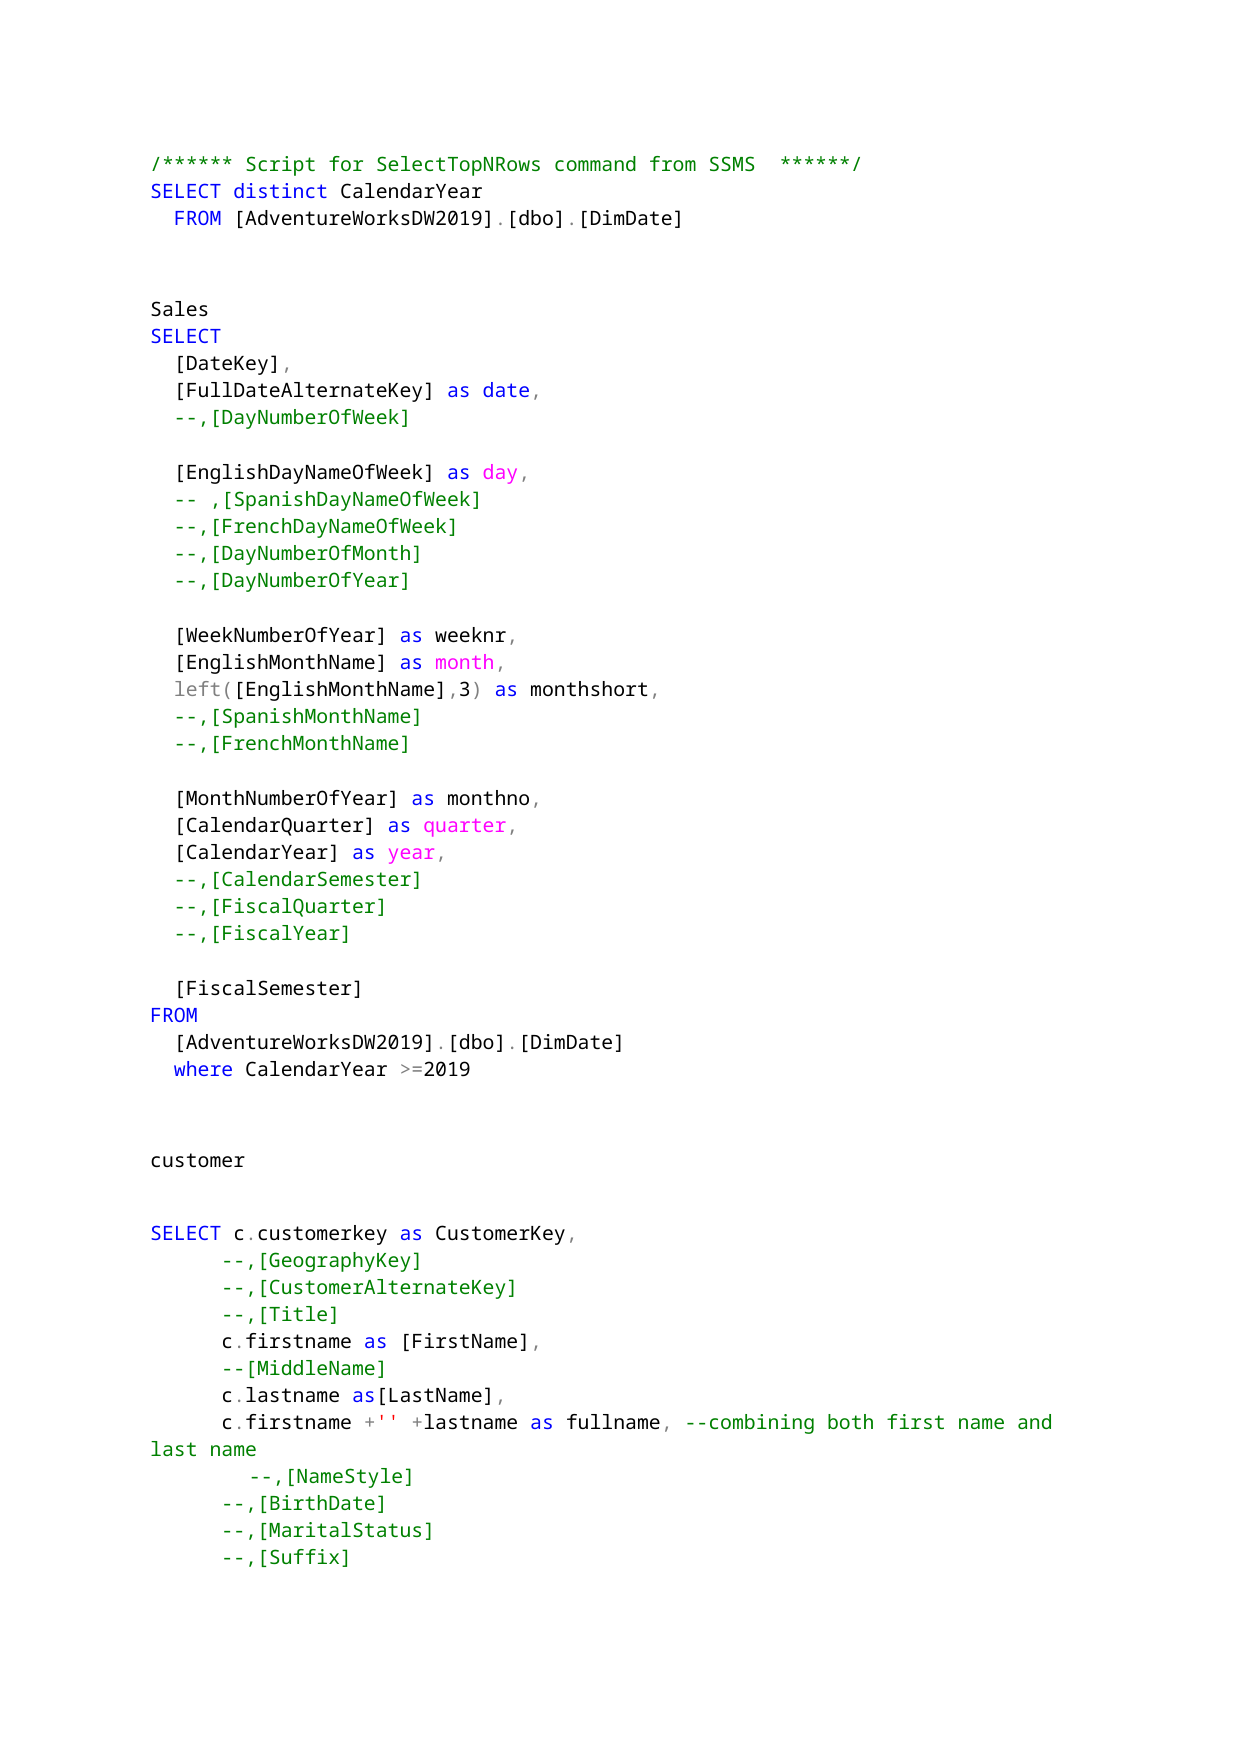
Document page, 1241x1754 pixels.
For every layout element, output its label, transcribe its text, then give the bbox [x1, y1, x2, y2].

text SELECT [150, 322, 1090, 349]
text --,[CustomerAlternateKey] [150, 1273, 1090, 1300]
text FROM [AdventureWorksDW2019].[dbo].[DimDate] [150, 204, 1090, 231]
text --[MiddleName] [150, 1354, 1090, 1381]
text [FiscalSemester] [150, 974, 1090, 1001]
text --,[GeographyKey] [150, 1246, 1090, 1273]
text --,[DayNumberOfYear] [150, 566, 1090, 593]
text Sales [150, 295, 1090, 322]
text --,[Title] [150, 1300, 1090, 1327]
text FROM [150, 1001, 1090, 1028]
text left([EnglishMonthName],3) as monthshort, [150, 675, 1090, 702]
text c.firstname as [FirstName], [150, 1327, 1090, 1354]
text [DateKey], [150, 349, 1090, 376]
text --,[FiscalQuarter] [150, 892, 1090, 919]
text [CalendarQuarter] as quarter, [150, 811, 1090, 838]
text SELECT distinct CalendarYear [150, 177, 1090, 204]
text [EnglishDayNameOfWeek] as day, [150, 458, 1090, 485]
text [AdventureWorksDW2019].[dbo].[DimDate] [150, 1028, 1090, 1055]
text c.lastname as[LastName], [150, 1381, 1090, 1408]
text where CalendarYear >=2019 [150, 1055, 1090, 1082]
text --,[DayNumberOfWeek] [150, 403, 1090, 430]
text /****** Script for SelectTopNRows command from SSMS ******/ [150, 150, 1090, 177]
text --,[BirthDate] [150, 1489, 1090, 1516]
text -- ,[SpanishDayNameOfWeek] [150, 485, 1090, 512]
text [CalendarYear] as year, [150, 838, 1090, 865]
text --,[CalendarSemester] [150, 865, 1090, 892]
text --,[FrenchDayNameOfWeek] [150, 512, 1090, 539]
text --,[NameStyle] [150, 1462, 1090, 1489]
text --,[DayNumberOfMonth] [150, 539, 1090, 566]
text --,[MaritalStatus] [150, 1516, 1090, 1543]
text customer [150, 1146, 1090, 1173]
text [WeekNumberOfYear] as weeknr, [150, 621, 1090, 648]
text SELECT c.customerkey as CustomerKey, [150, 1219, 1090, 1246]
text --,[FrenchMonthName] [150, 729, 1090, 756]
text [EnglishMonthName] as month, [150, 648, 1090, 675]
text --,[SpanishMonthName] [150, 702, 1090, 729]
text --,[Suffix] [150, 1543, 1090, 1570]
text --,[FiscalYear] [150, 919, 1090, 946]
text [MonthNumberOfYear] as monthno, [150, 784, 1090, 811]
text c.firstname +'' +lastname as fullname, --combining both first name and last name [150, 1408, 1090, 1462]
text [FullDateAlternateKey] as date, [150, 376, 1090, 403]
